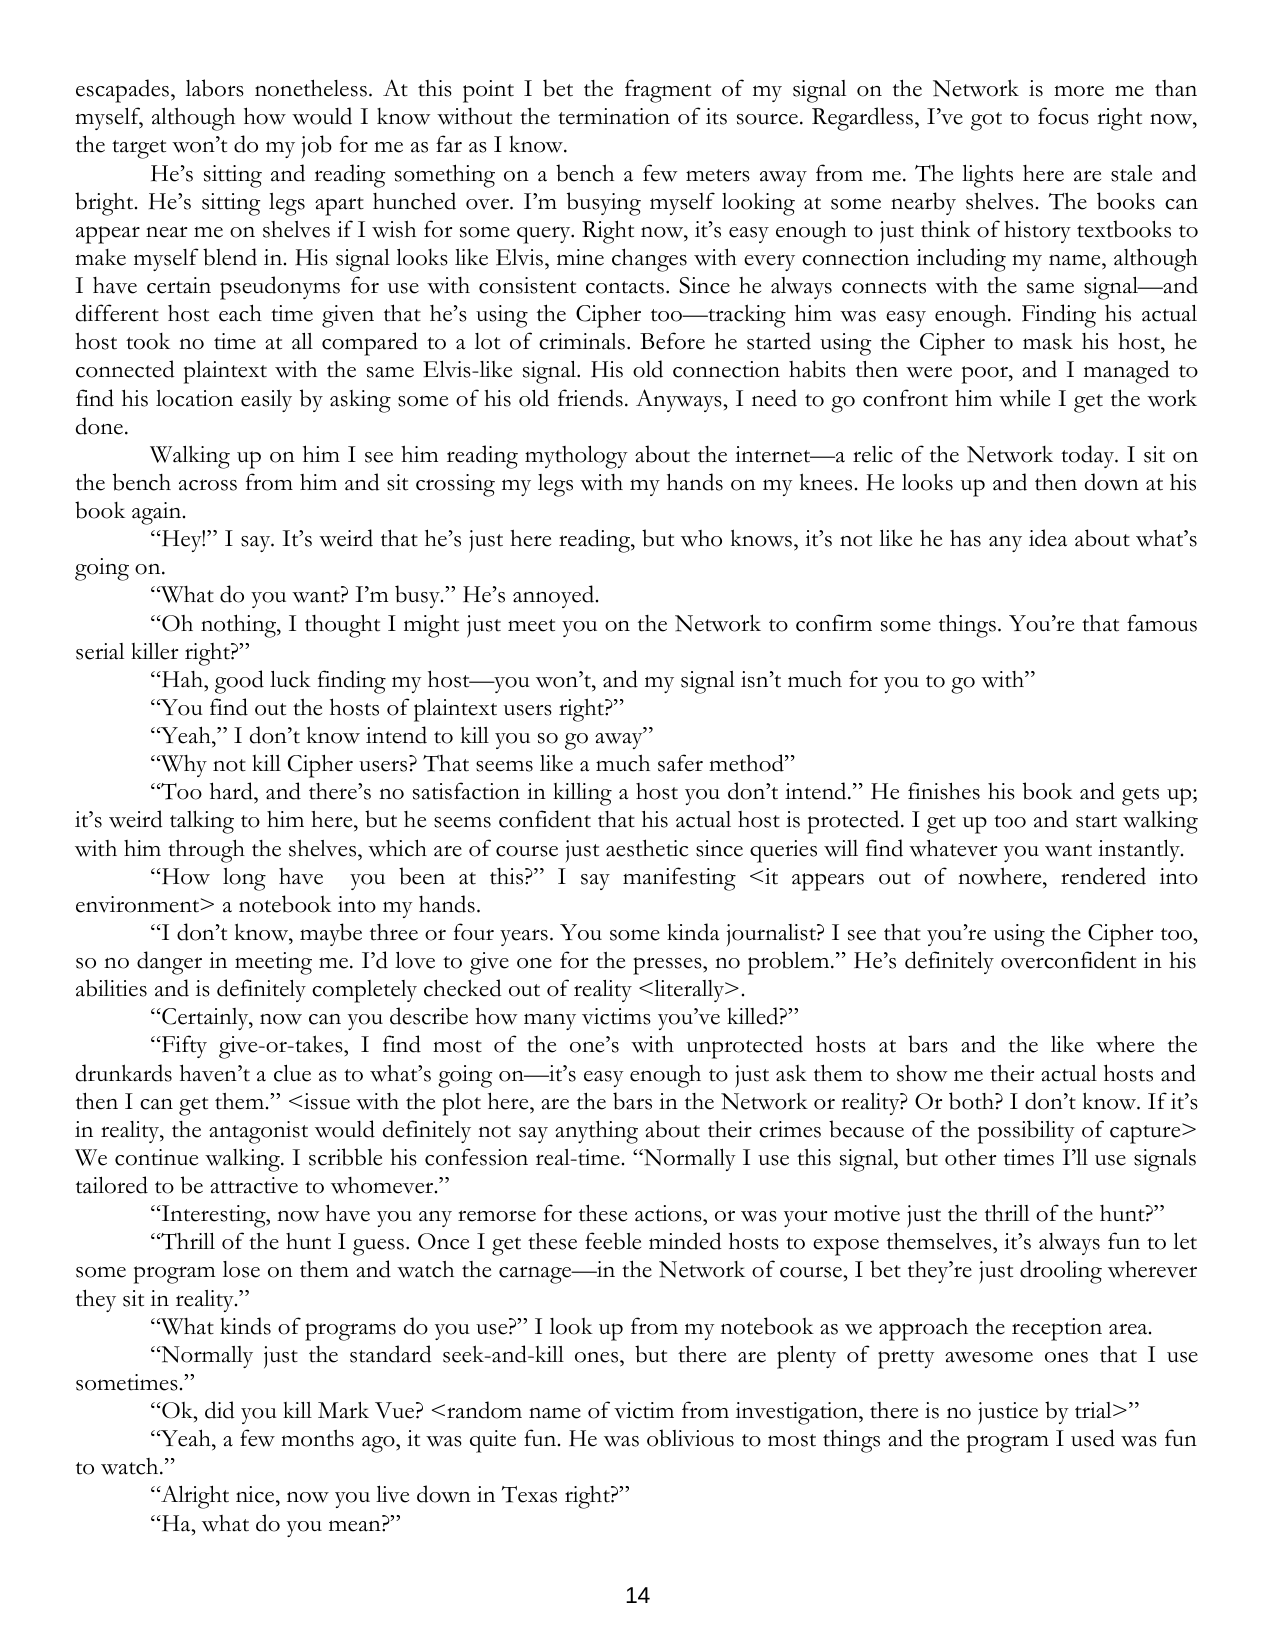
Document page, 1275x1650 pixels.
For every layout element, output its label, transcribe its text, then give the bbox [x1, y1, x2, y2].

text “Thrill of the hunt I guess. Once I get these feeble minded hosts to expose themselves, it’s always fun to let some program lose on them and watch the carnage—in the Network of course, I bet they’re just drooling wherever they sit in reality.” [75, 1228, 1200, 1312]
text “Fifty give-or-takes, I find most of the one’s with unprotected hosts at bars and the like where the drunkards haven’t a clue as to what’s going on—it’s easy enough to just ask them to show me their actual hosts and then I can get them.” <issue with the plot here, are the bars in the Network or reality? Or both? I don’t know. If it’s in reality, the antagonist would definitely not say anything about their crimes because of the possibility of capture> We continue walking. I scribble his confession real-time. “Normally I use this signal, but other times I’ll use signals tailored to be attractive to whomever.” [75, 1031, 1200, 1200]
text “Certainly, now can you describe how many victims you’ve killed?” [75, 1003, 1200, 1031]
text “Normally just the standard seek-and-kill ones, but there are plenty of pretty awesome ones that I use sometimes.” [75, 1341, 1200, 1397]
text “I don’t know, maybe three or four years. You some kinda journalist? I see that you’re using the Cipher too, so no danger in meeting me. I’d love to give one for the presses, no problem.” He’s definitely overconfident in his abilities and is definitely completely checked out of reality <literally>. [75, 919, 1200, 1003]
text Walking up on him I see him reading mythology about the internet—a relic of the Network today. I sit on the bench across from him and sit crossing my legs with my hands on my knees. He looks up and then down at his book again. [75, 441, 1200, 525]
text “Why not kill Cipher users? That seems like a much safer method” [75, 750, 1200, 778]
text “What do you want? I’m busy.” He’s annoyed. [75, 581, 1200, 609]
text “Hey!” I say. It’s weird that he’s just here reading, but who knows, it’s not like he has any idea about what’s going on. [75, 525, 1200, 581]
text He’s sitting and reading something on a bench a few meters away from me. The lights here are stale and bright. He’s sitting legs apart hunched over. I’m busying myself looking at some nearby shelves. The books can appear near me on shelves if I wish for some query. Right now, it’s easy enough to just think of history textbooks to make myself blend in. His signal looks like Elvis, mine changes with every connection including my name, although I have certain pseudonyms for use with consistent contacts. Since he always connects with the same signal—and different host each time given that he’s using the Cipher too—tracking him was easy enough. Finding his actual host took no time at all compared to a lot of criminals. Before he started using the Cipher to mask his host, he connected plaintext with the same Elvis-like signal. His old connection habits then were poor, and I managed to find his location easily by asking some of his old friends. Anyways, I need to go confront him while I get the work done. [75, 159, 1200, 441]
text “Yeah,” I don’t know intend to kill you so go away” [75, 722, 1200, 750]
text “Ok, did you kill Mark Vue? <random name of victim from investigation, there is no justice by trial>” [75, 1397, 1200, 1425]
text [75, 75, 1200, 159]
text “How long have you been at this?” I say manifesting <it appears out of nowhere, rendered into environment> a notebook into my hands. [75, 862, 1200, 919]
text “Interesting, now have you any remorse for these actions, or was your motive just the thrill of the hunt?” [75, 1200, 1200, 1228]
text “You find out the hosts of plaintext users right?” [75, 694, 1200, 722]
text “Oh nothing, I thought I might just meet you on the Network to confirm some things. You’re that famous serial killer right?” [75, 609, 1200, 666]
text “Hah, good luck finding my host—you won’t, and my signal isn’t much for you to go with” [75, 666, 1200, 694]
text “What kinds of programs do you use?” I look up from my notebook as we approach the reception area. [75, 1312, 1200, 1341]
text “Alright nice, now you live down in Texas right?” [75, 1481, 1200, 1509]
text “Too hard, and there’s no satisfaction in killing a host you don’t intend.” He finishes his book and gets up; it’s weird talking to him here, but he seems confident that his actual host is protected. I get up too and start walking with him through the shelves, which are of course just aesthetic since queries will find whatever you want instantly. [75, 778, 1200, 862]
text “Ha, what do you mean?” [75, 1509, 1200, 1537]
text “Yeah, a few months ago, it was quite fun. He was oblivious to most things and the program I used was fun to watch.” [75, 1425, 1200, 1481]
